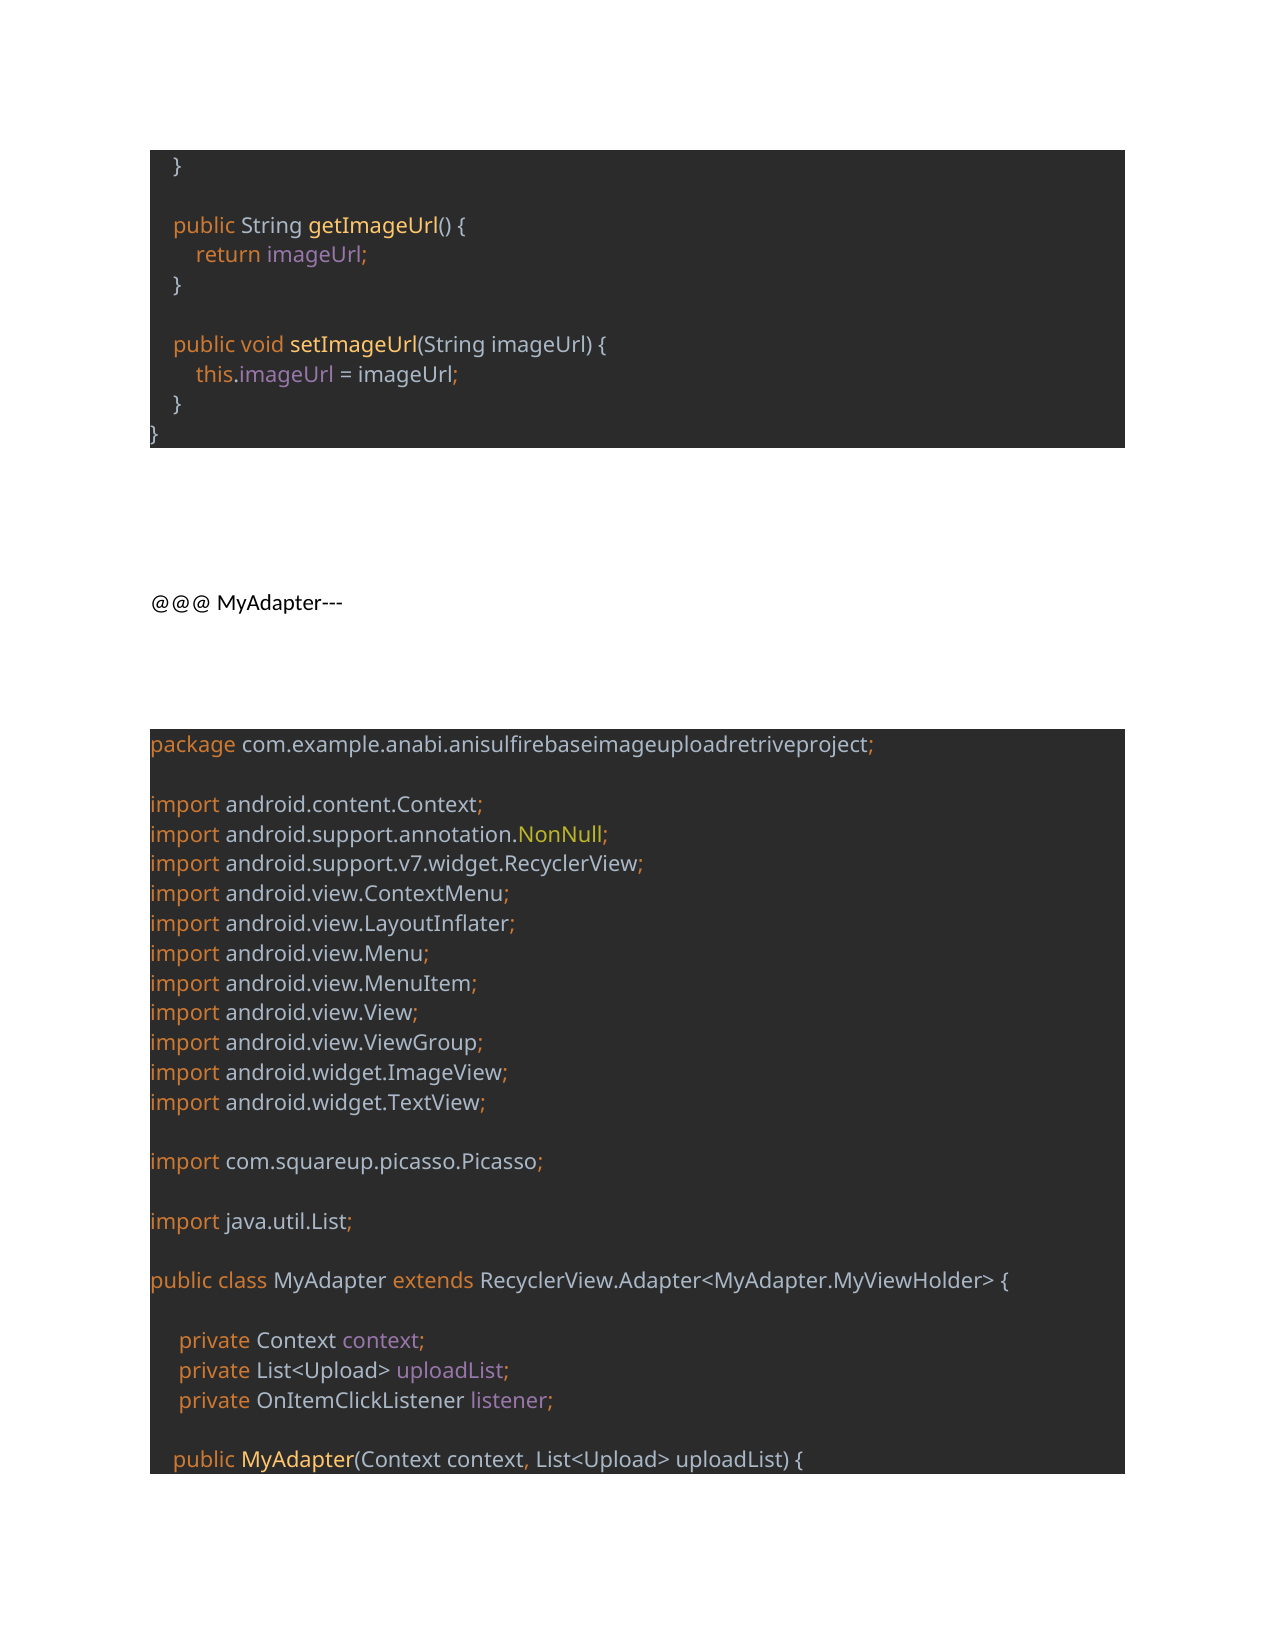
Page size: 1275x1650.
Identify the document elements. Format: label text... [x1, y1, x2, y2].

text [150, 150, 1125, 448]
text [150, 729, 1125, 1474]
text @@@ MyAdapter--- [150, 588, 1125, 617]
